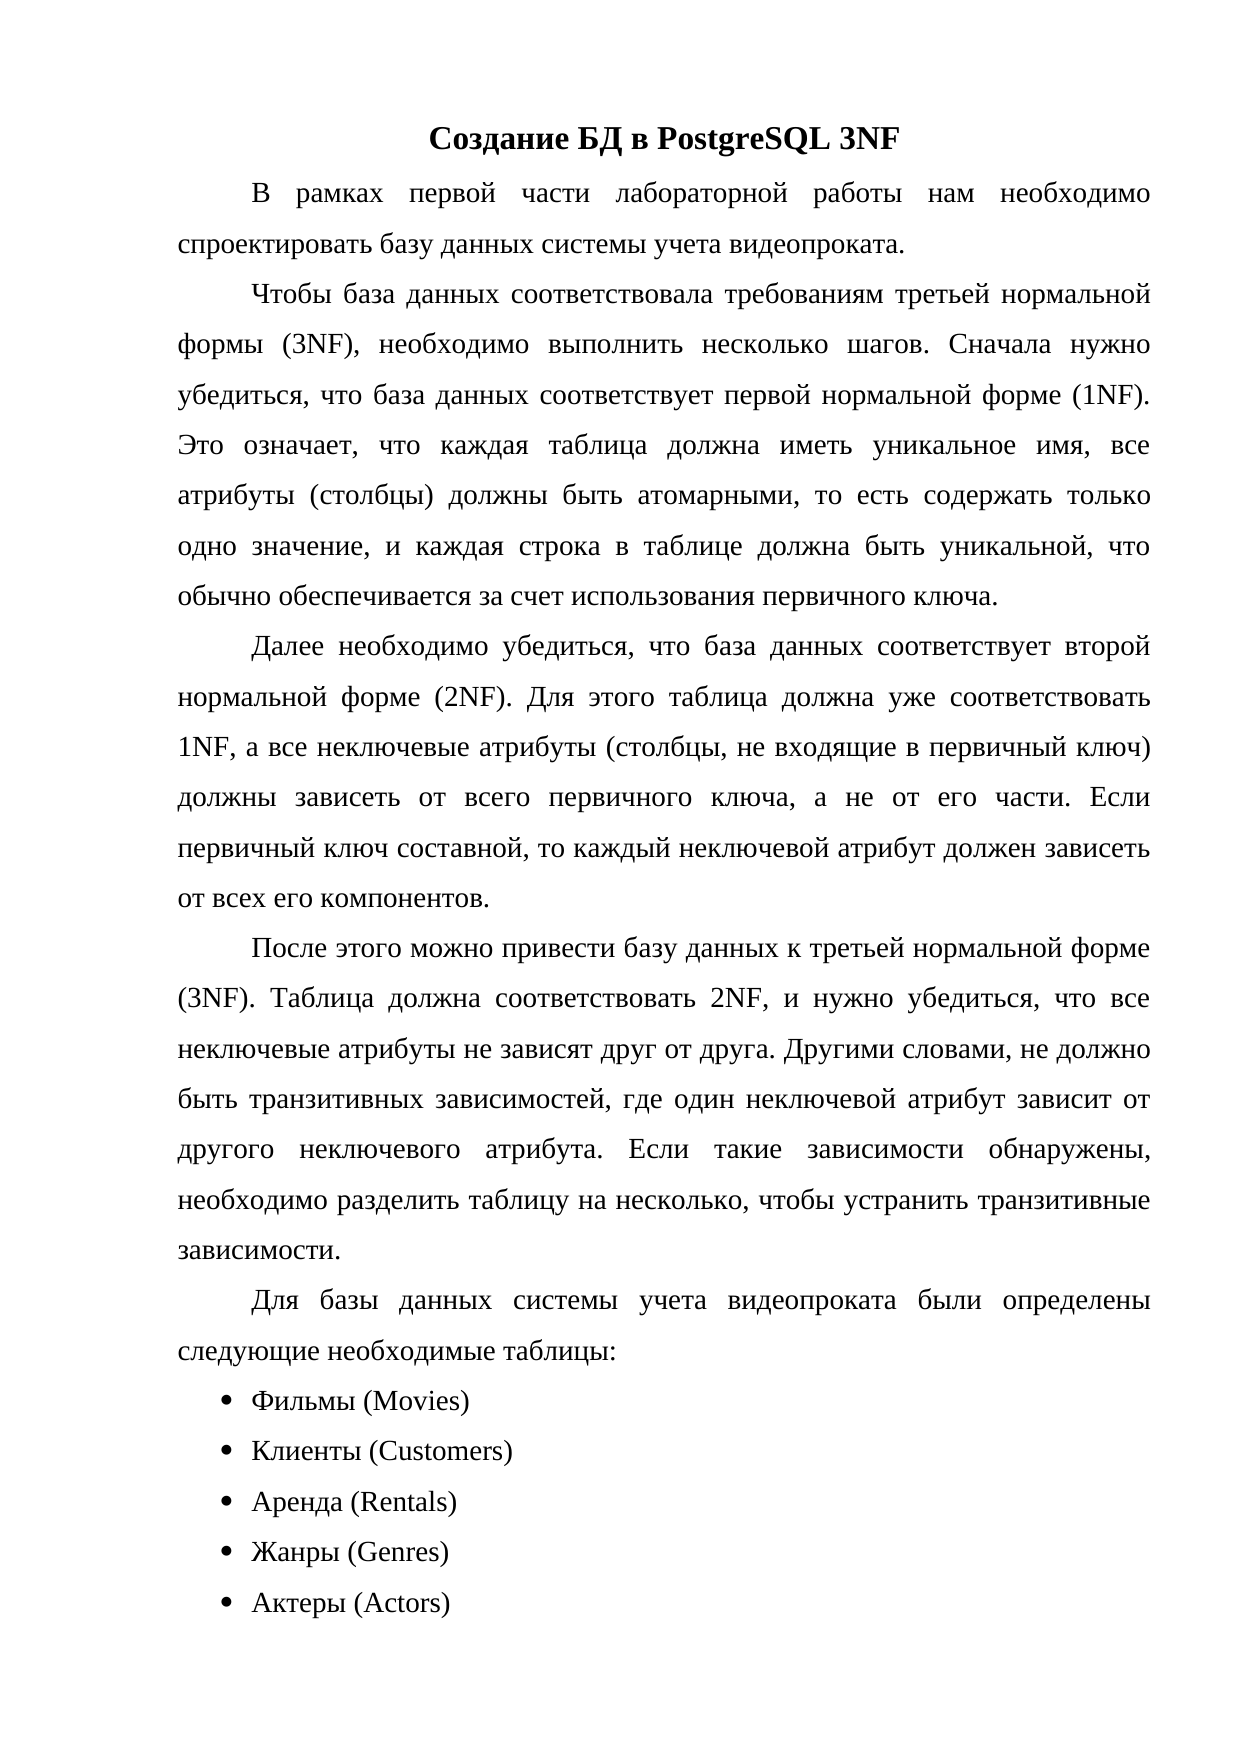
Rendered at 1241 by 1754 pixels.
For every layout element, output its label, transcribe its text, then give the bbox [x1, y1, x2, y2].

text Аренда (Rentals) [177, 1484, 1152, 1518]
text После этого можно привести базу данных к третьей нормальной форме (3NF). Таблица должна соответствовать 2NF, и нужно убедиться, что все неключевые атрибуты не зависят друг от друга. Другими словами, не должно быть транзитивных зависимостей, где один неключевой атрибут зависит от другого неключевого атрибута. Если такие зависимости обнаружены, необходимо разделить таблицу на несколько, чтобы устранить транзитивные зависимости. [177, 930, 1152, 1266]
text Чтобы база данных соответствовала требованиям третьей нормальной формы (3NF), необходимо выполнить несколько шагов. Сначала нужно убедиться, что база данных соответствует первой нормальной форме (1NF). Это означает, что каждая таблица должна иметь уникальное имя, все атрибуты (столбцы) должны быть атомарными, то есть содержать только одно значение, и каждая строка в таблице должна быть уникальной, что обычно обеспечивается за счет использования первичного ключа. [177, 276, 1152, 612]
text Жанры (Genres) [177, 1534, 1152, 1568]
text Далее необходимо убедиться, что база данных соответствует второй нормальной форме (2NF). Для этого таблица должна уже соответствовать 1NF, а все неключевые атрибуты (столбцы, не входящие в первичный ключ) должны зависеть от всего первичного ключа, а не от его части. Если первичный ключ составной, то каждый неключевой атрибут должен зависеть от всех его компонентов. [177, 628, 1152, 913]
text Актеры (Actors) [177, 1585, 1152, 1618]
text Фильмы (Movies) [177, 1383, 1152, 1417]
text Для базы данных системы учета видеопроката были определены следующие необходимые таблицы: [177, 1282, 1152, 1366]
text В рамках первой части лабораторной работы нам необходимо спроектировать базу данных системы учета видеопроката. [177, 176, 1152, 259]
text Клиенты (Customers) [177, 1433, 1152, 1467]
subtitle Создание БД в PostgreSQL 3NF [177, 118, 1152, 156]
